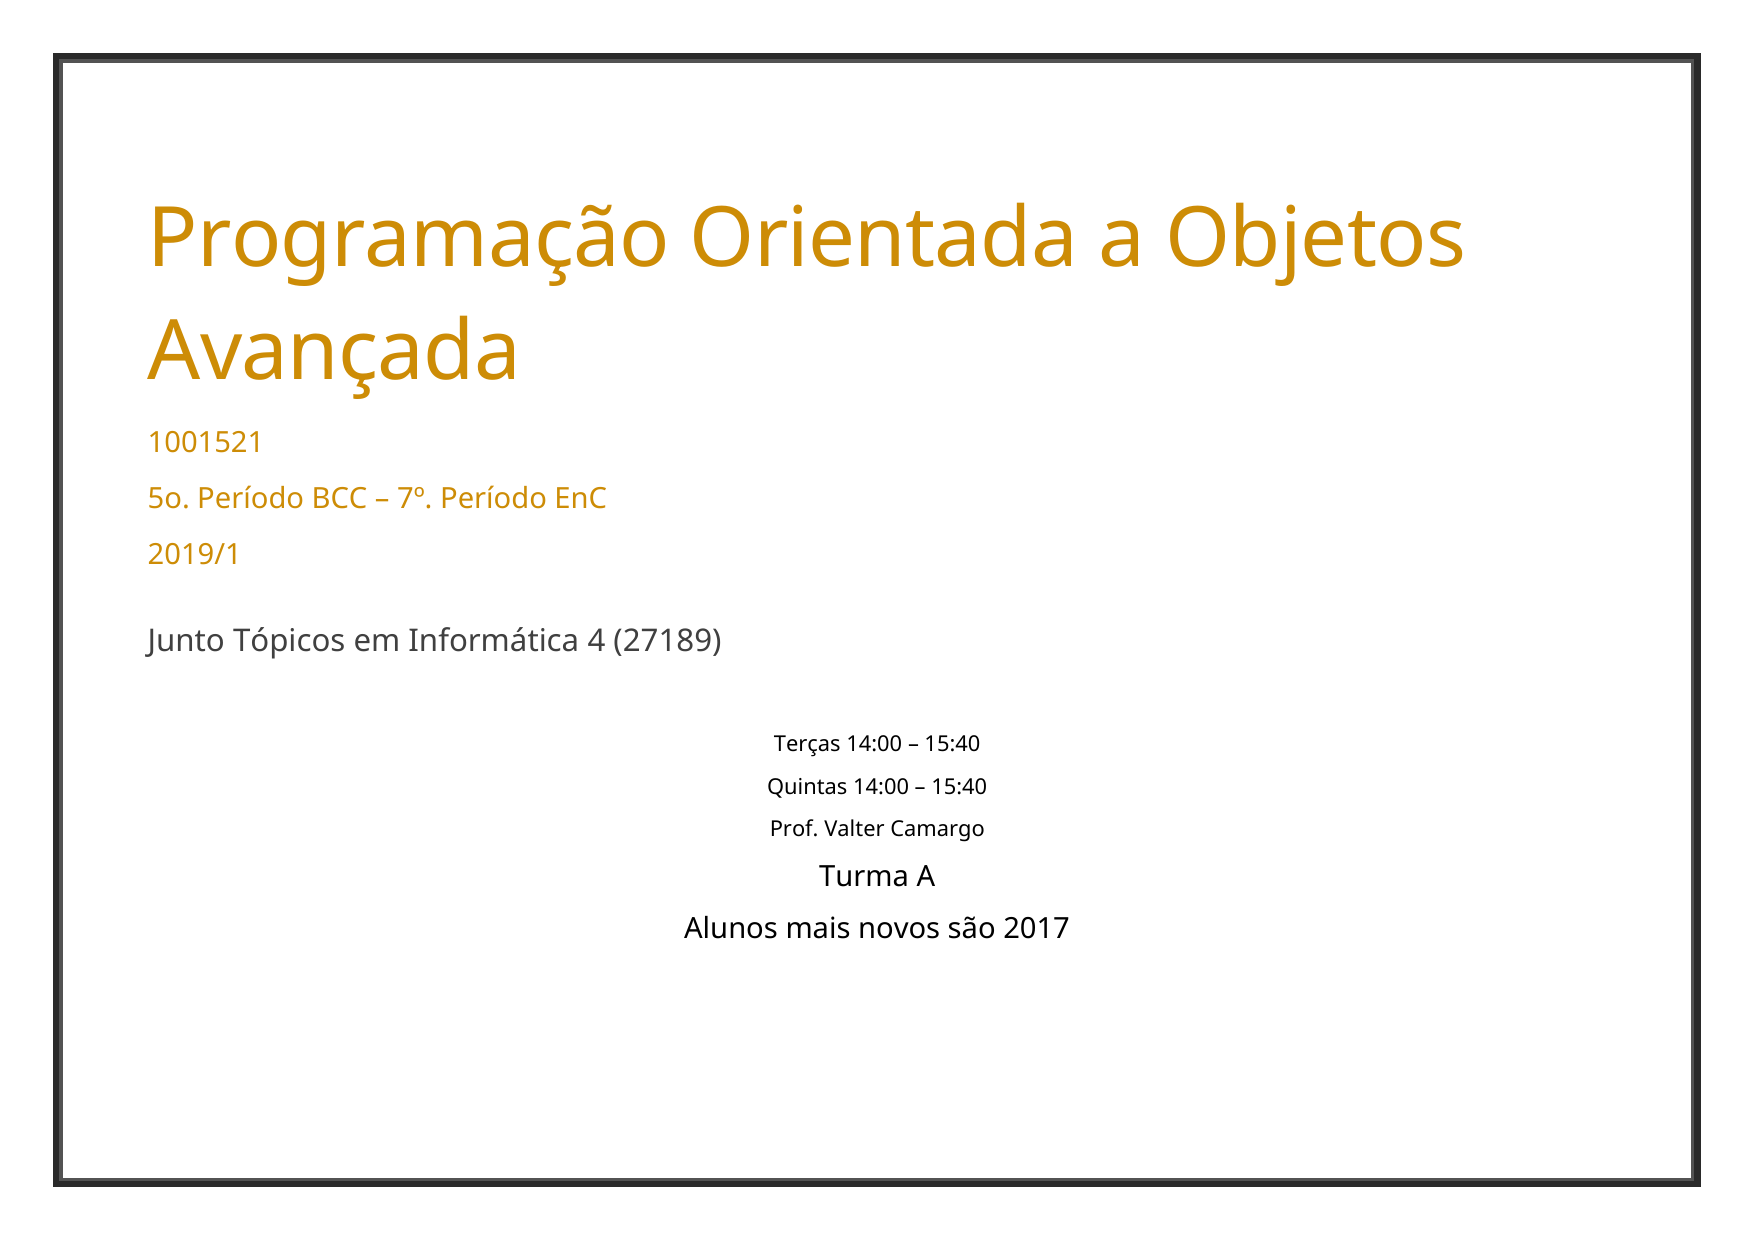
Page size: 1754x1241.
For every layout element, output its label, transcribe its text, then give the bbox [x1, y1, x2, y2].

text Terças 14:00 – 15:40 [147, 728, 1606, 758]
subtitle 2019/1 [147, 533, 1606, 573]
title Programação Orientada a Objetos Avançada [147, 177, 1606, 404]
subtitle Junto Tópicos em Informática 4 (27189) [147, 618, 1606, 661]
text Prof. Valter Camargo [147, 813, 1606, 843]
text Quintas 14:00 – 15:40 [147, 771, 1606, 800]
subtitle 1001521 [147, 421, 1606, 461]
text Turma A [147, 855, 1606, 895]
text Alunos mais novos são 2017 [147, 907, 1606, 947]
subtitle 5o. Período BCC – 7º. Período EnC [147, 477, 1606, 517]
